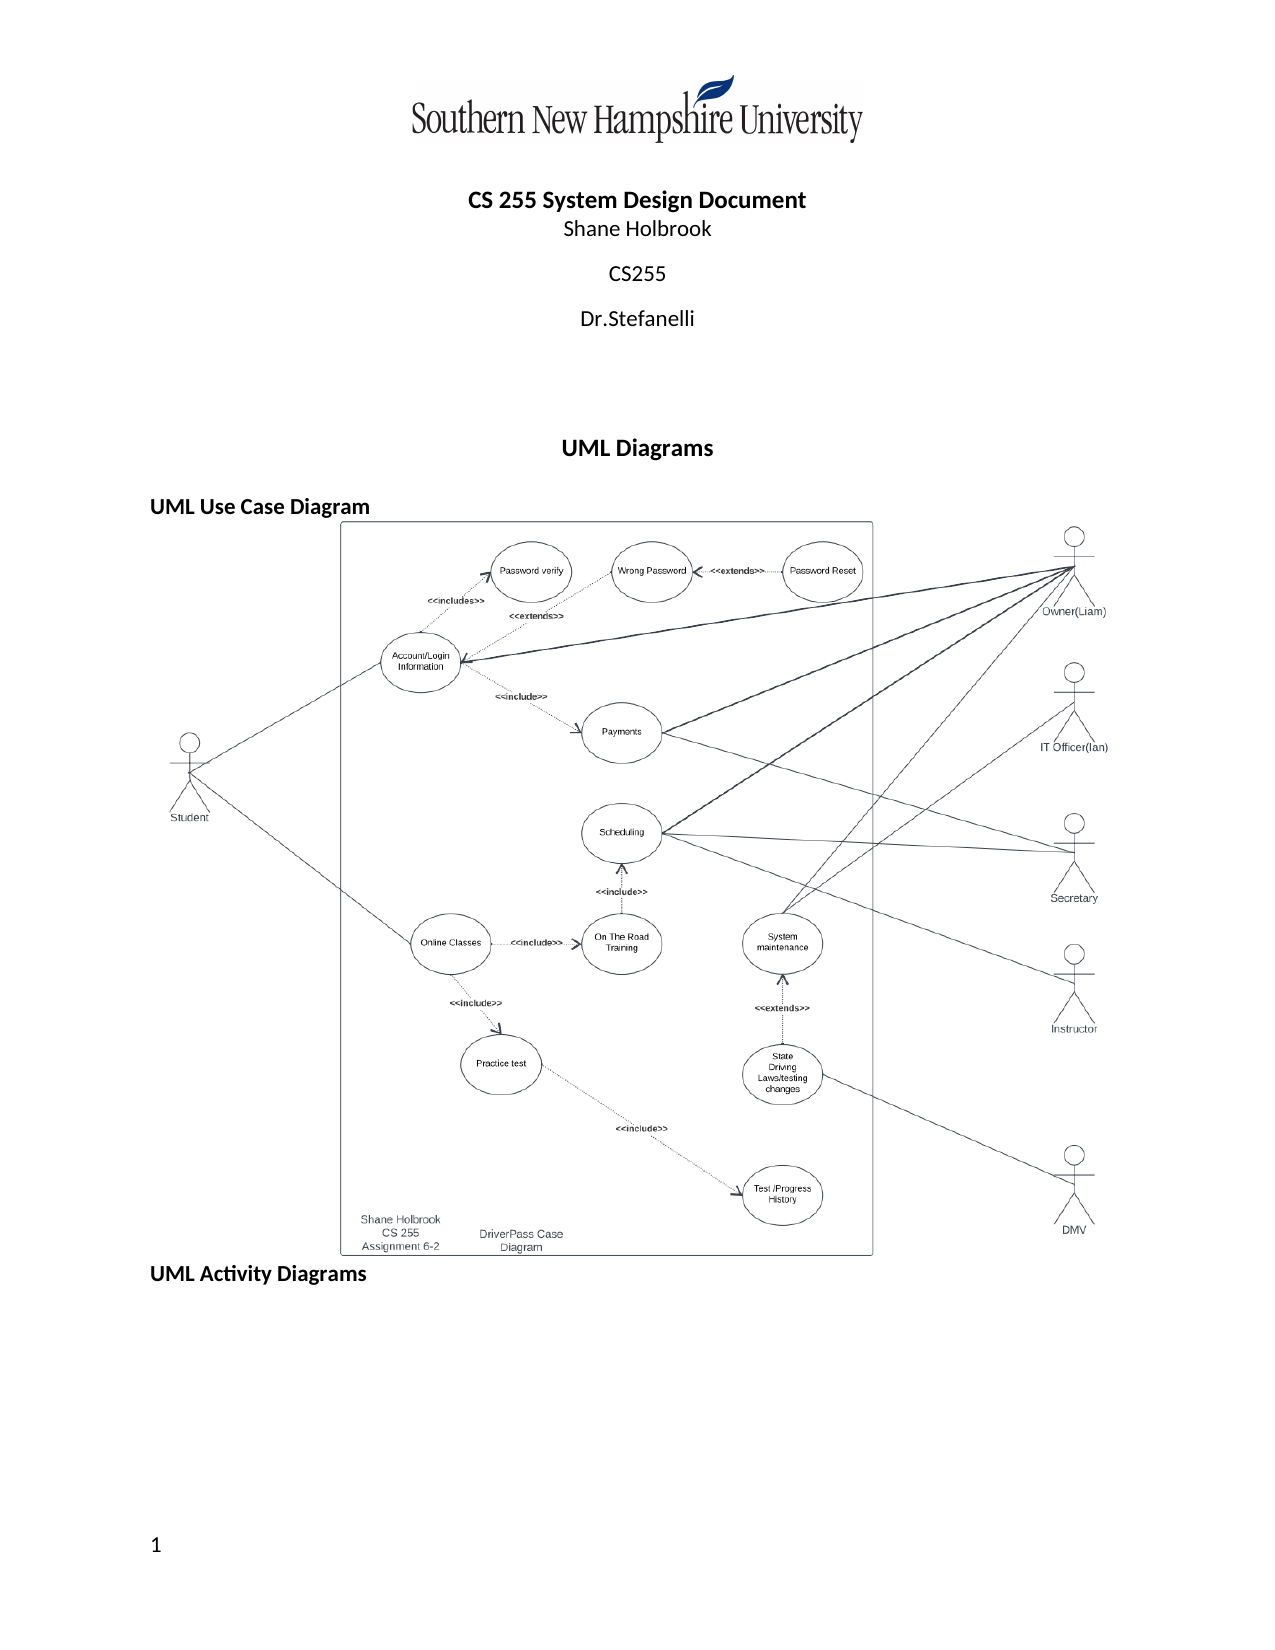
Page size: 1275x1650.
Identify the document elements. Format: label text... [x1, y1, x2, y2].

subtitle UML Diagrams [150, 432, 1125, 462]
text Dr.Stefanelli [150, 304, 1125, 332]
picture [412, 75, 863, 143]
subtitle UML Use Case Diagram [150, 492, 1125, 520]
text CS255 [150, 259, 1125, 287]
subtitle CS 255 System Design Document [150, 184, 1125, 214]
picture [150, 520, 1125, 1260]
subtitle UML Activity Diagrams [150, 1260, 1125, 1287]
text Shane Holbrook [150, 214, 1125, 242]
